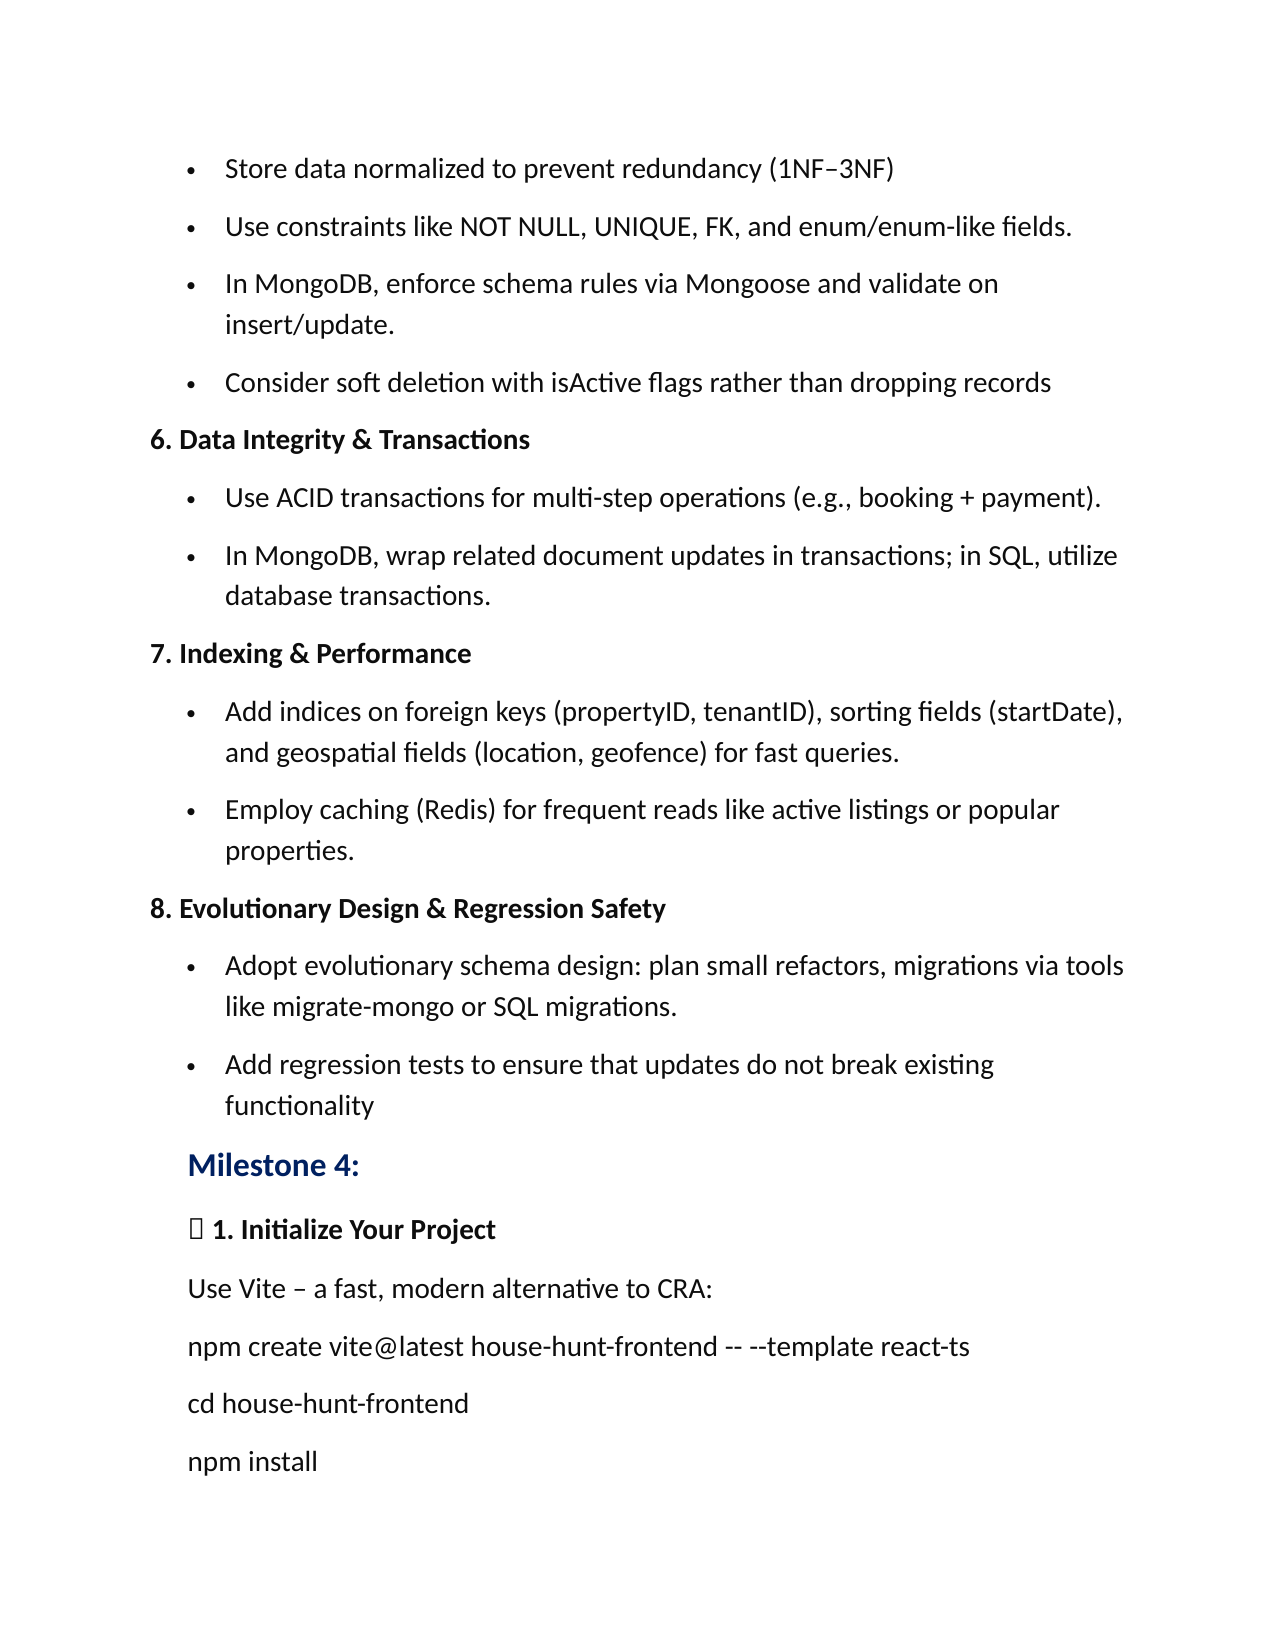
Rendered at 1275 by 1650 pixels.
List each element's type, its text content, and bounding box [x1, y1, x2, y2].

text npm create vite@latest house-hunt-frontend -- --template react-ts [187, 1328, 1125, 1363]
text 7. Indexing & Performance [150, 635, 1125, 671]
text 6. Data Integrity & Transactions [150, 421, 1125, 457]
text Milestone 4: [187, 1144, 1125, 1185]
list In MongoDB, wrap related document updates in transactions; in SQL, utilize database transactions. [187, 537, 1125, 613]
text 8. Evolutionary Design & Regression Safety [150, 890, 1125, 925]
text 🚀 1. Initialize Your Project [187, 1208, 1125, 1248]
list Adopt evolutionary schema design: plan small refactors, migrations via tools like migrate-mongo or SQL migrations. [187, 947, 1125, 1024]
list Consider soft deletion with isActive flags rather than dropping records [187, 364, 1125, 399]
list In MongoDB, enforce schema rules via Mongoose and validate on insert/update. [187, 265, 1125, 342]
text npm install [187, 1443, 1125, 1479]
text cd house-hunt-frontend [187, 1385, 1125, 1421]
list Add regression tests to ensure that updates do not break existing functionality [187, 1046, 1125, 1122]
text Use Vite – a fast, modern alternative to CRA: [187, 1270, 1125, 1306]
list Add indices on foreign keys (propertyID, tenantID), sorting fields (startDate), and geospatial fields (location, geofence) for fast queries. [187, 693, 1125, 769]
list Use ACID transactions for multi-step operations (e.g., booking + payment). [187, 479, 1125, 514]
list Use constraints like NOT NULL, UNIQUE, FK, and enum/enum-like fields. [187, 208, 1125, 243]
list Store data normalized to prevent redundancy (1NF–3NF) [187, 150, 1125, 186]
list Employ caching (Redis) for frequent reads like active listings or popular properties. [187, 791, 1125, 868]
